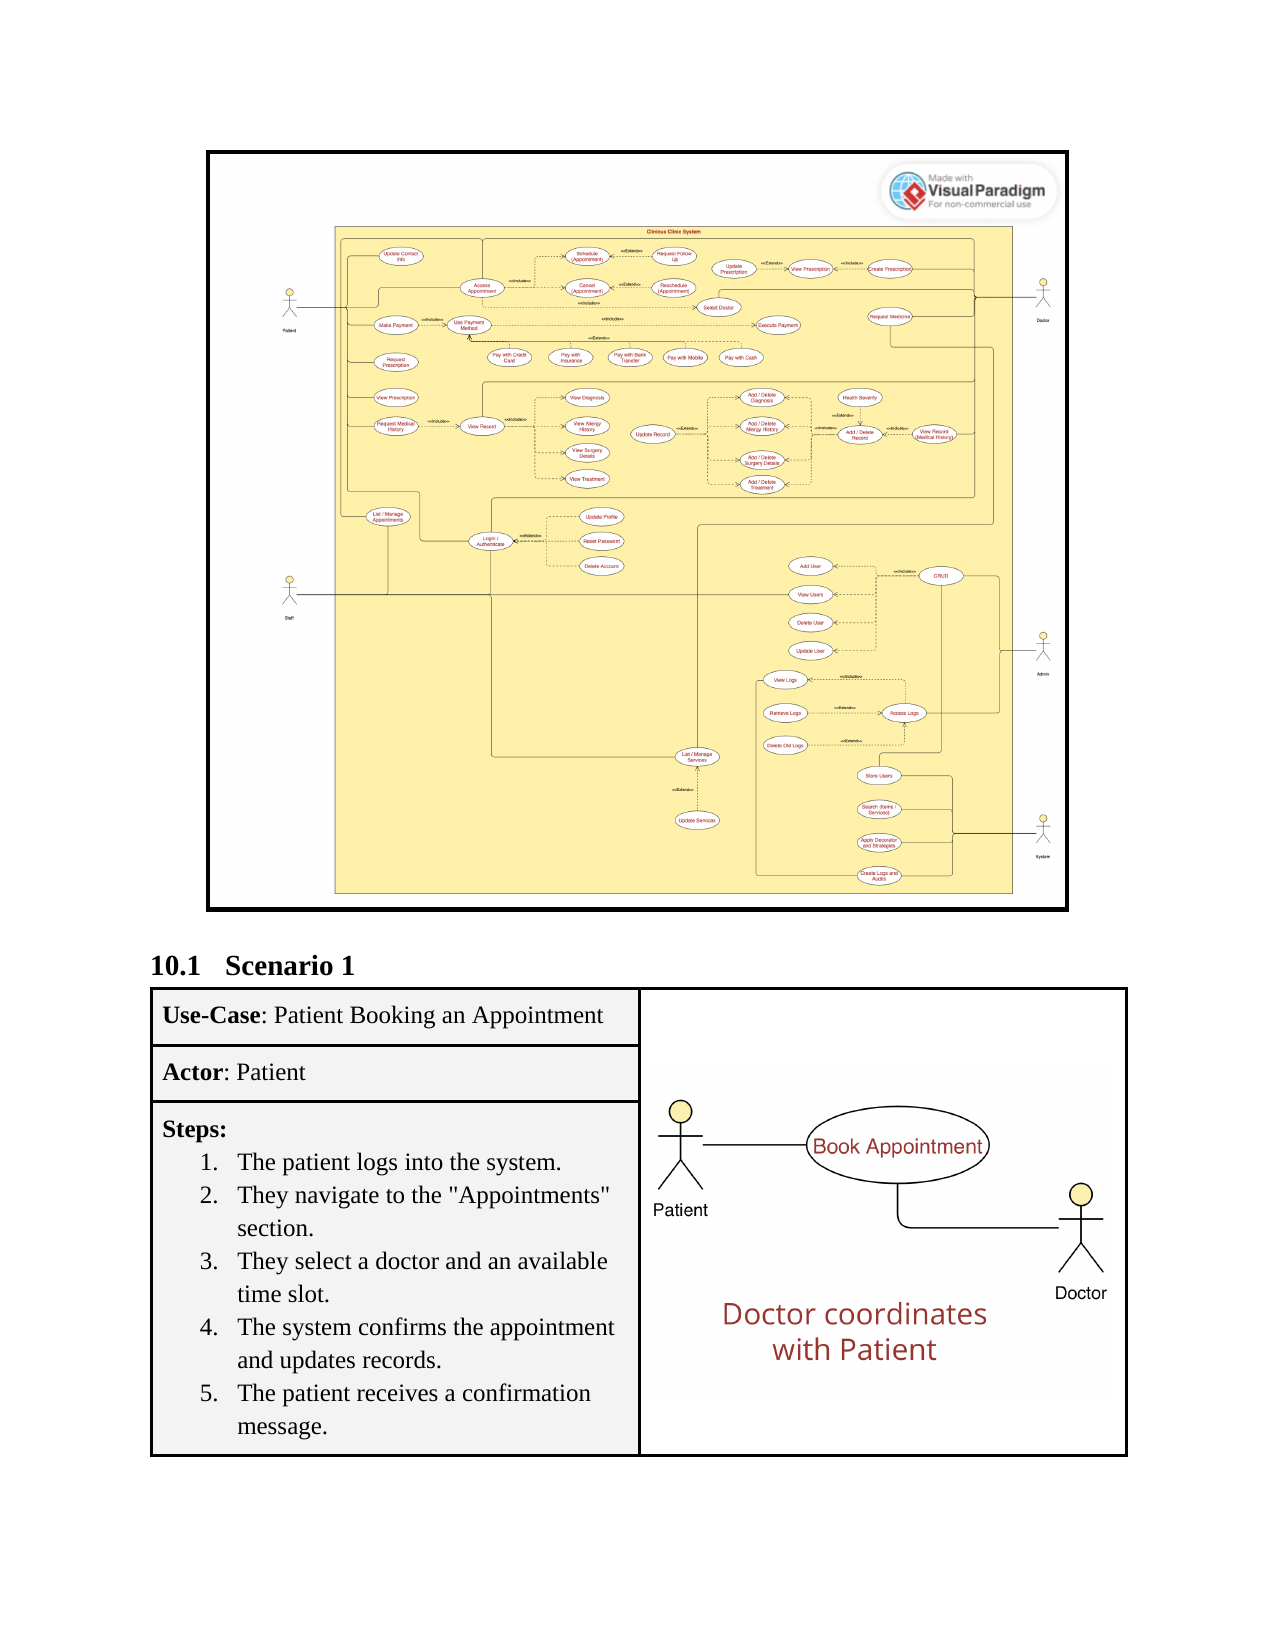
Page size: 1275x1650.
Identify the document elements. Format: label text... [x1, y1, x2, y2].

picture [210, 154, 1065, 907]
table_cell Actor: Patient [153, 1047, 638, 1100]
picture [649, 1066, 1116, 1402]
table_header Use-Case: Patient Booking an Appointment [153, 990, 638, 1044]
table_header [641, 990, 1125, 1454]
table_cell Steps: The patient logs into the system. They navigate to the "Appointments" section. They select a doctor and an available time slot. The system confirms the appointment and updates records. The patient receives a confirmation message. [153, 1103, 638, 1454]
text 10.1 Scenario 1 [150, 948, 1125, 982]
